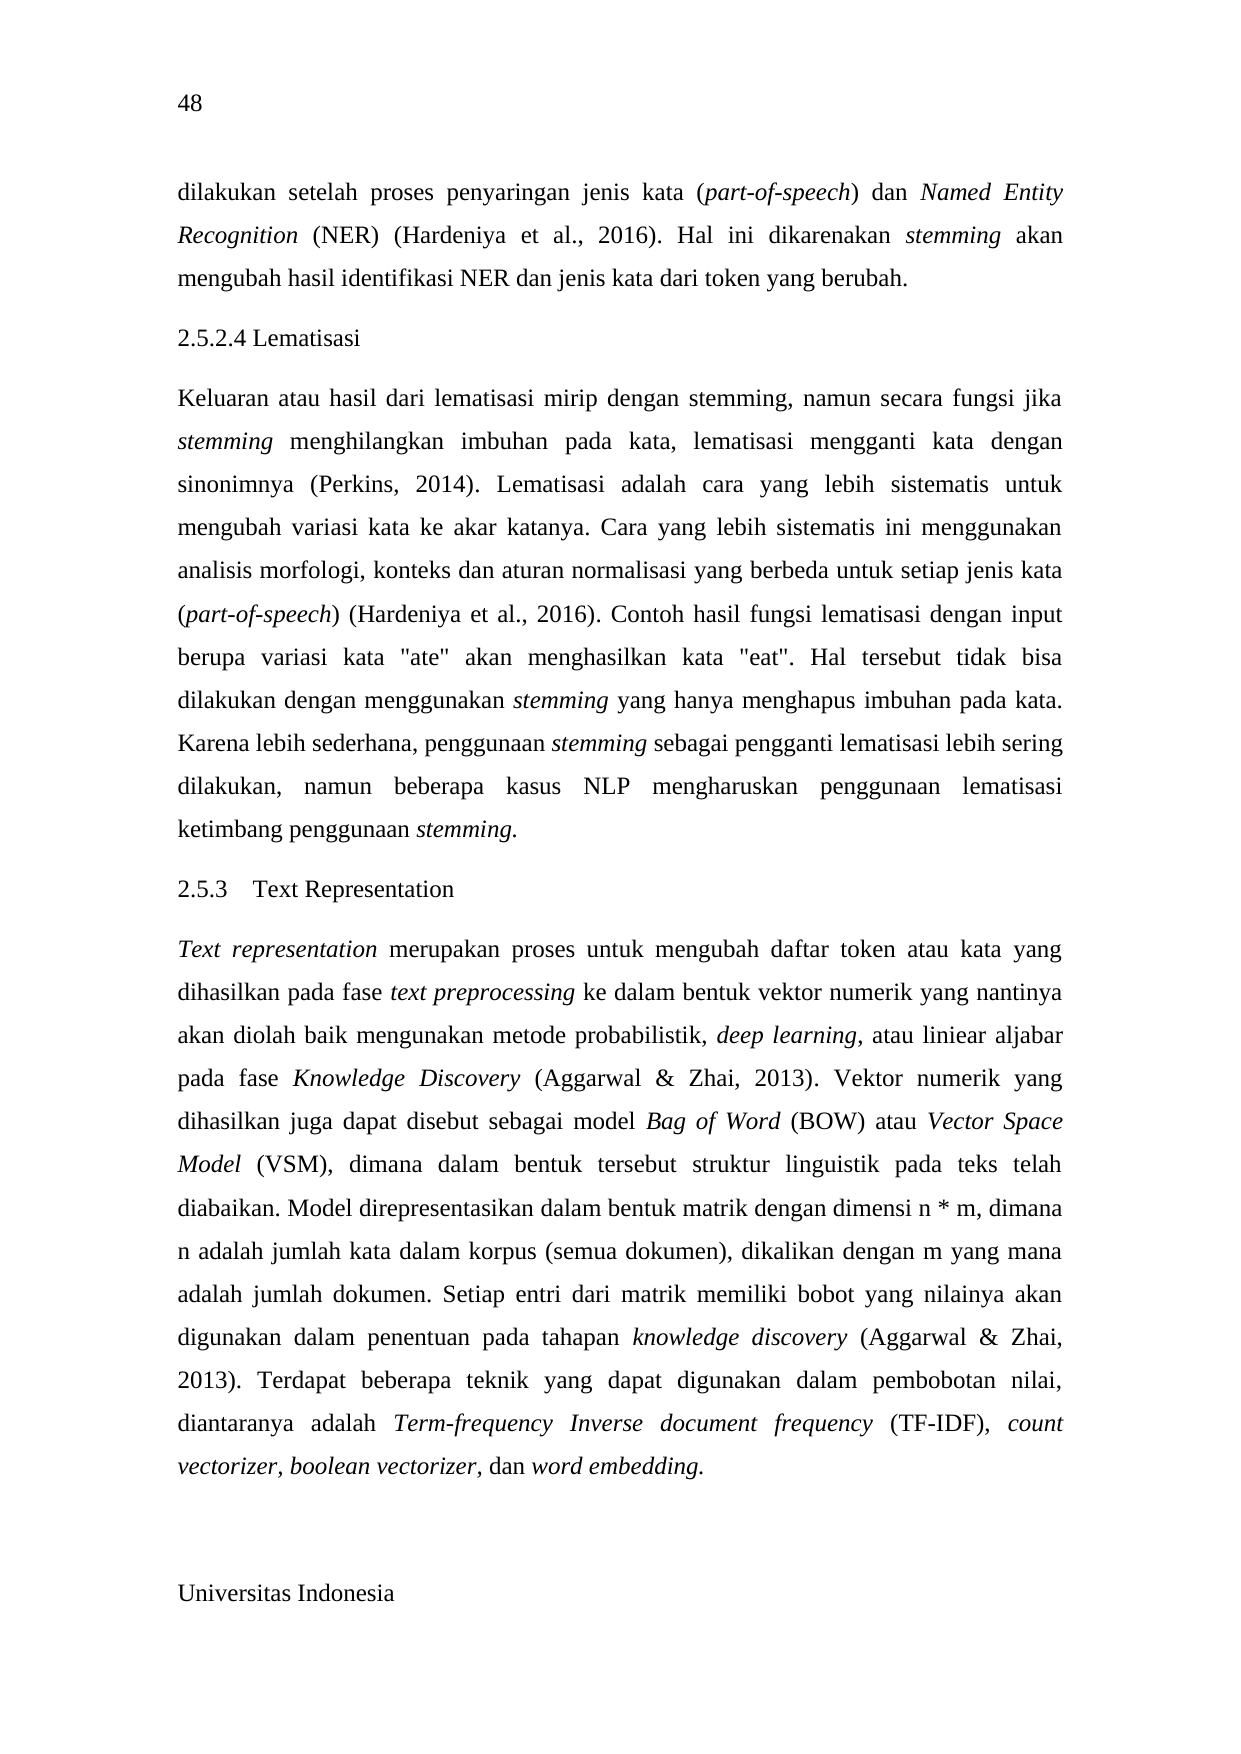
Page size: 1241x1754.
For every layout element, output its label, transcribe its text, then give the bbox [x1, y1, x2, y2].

text 2.5.2.4 Lematisasi [177, 323, 1063, 352]
list Text representation merupakan proses untuk mengubah daftar token atau kata yang dihasilkan pada fase text preprocessing ke dalam bentuk vektor numerik yang nantinya akan diolah baik mengunakan metode probabilistik, deep learning, atau liniear aljabar pada fase Knowledge Discovery (Aggarwal & Zhai, 2013). Vektor numerik yang dihasilkan juga dapat disebut sebagai model Bag of Word (BOW) atau Vector Space Model (VSM), dimana dalam bentuk tersebut struktur linguistik pada teks telah diabaikan. Model direpresentasikan dalam bentuk matrik dengan dimensi n * m, dimana n adalah jumlah kata dalam korpus (semua dokumen), dikalikan dengan m yang mana adalah jumlah dokumen. Setiap entri dari matrik memiliki bobot yang nilainya akan digunakan dalam penentuan pada tahapan knowledge discovery (Aggarwal & Zhai, 2013). Terdapat beberapa teknik yang dapat digunakan dalam pembobotan nilai, diantaranya adalah Term-frequency Inverse document frequency (TF-IDF), count vectorizer, boolean vectorizer, dan word embedding. [177, 934, 1063, 1480]
subtitle Text Representation [177, 874, 1063, 903]
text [177, 177, 1063, 292]
text Keluaran atau hasil dari lematisasi mirip dengan stemming, namun secara fungsi jika stemming menghilangkan imbuhan pada kata, lematisasi mengganti kata dengan sinonimnya (Perkins, 2014). Lematisasi adalah cara yang lebih sistematis untuk mengubah variasi kata ke akar katanya. Cara yang lebih sistematis ini menggunakan analisis morfologi, konteks dan aturan normalisasi yang berbeda untuk setiap jenis kata (part-of-speech) (Hardeniya et al., 2016). Contoh hasil fungsi lematisasi dengan input berupa variasi kata "ate" akan menghasilkan kata "eat". Hal tersebut tidak bisa dilakukan dengan menggunakan stemming yang hanya menghapus imbuhan pada kata. Karena lebih sederhana, penggunaan stemming sebagai pengganti lematisasi lebih sering dilakukan, namun beberapa kasus NLP mengharuskan penggunaan lematisasi ketimbang penggunaan stemming. [177, 383, 1063, 843]
